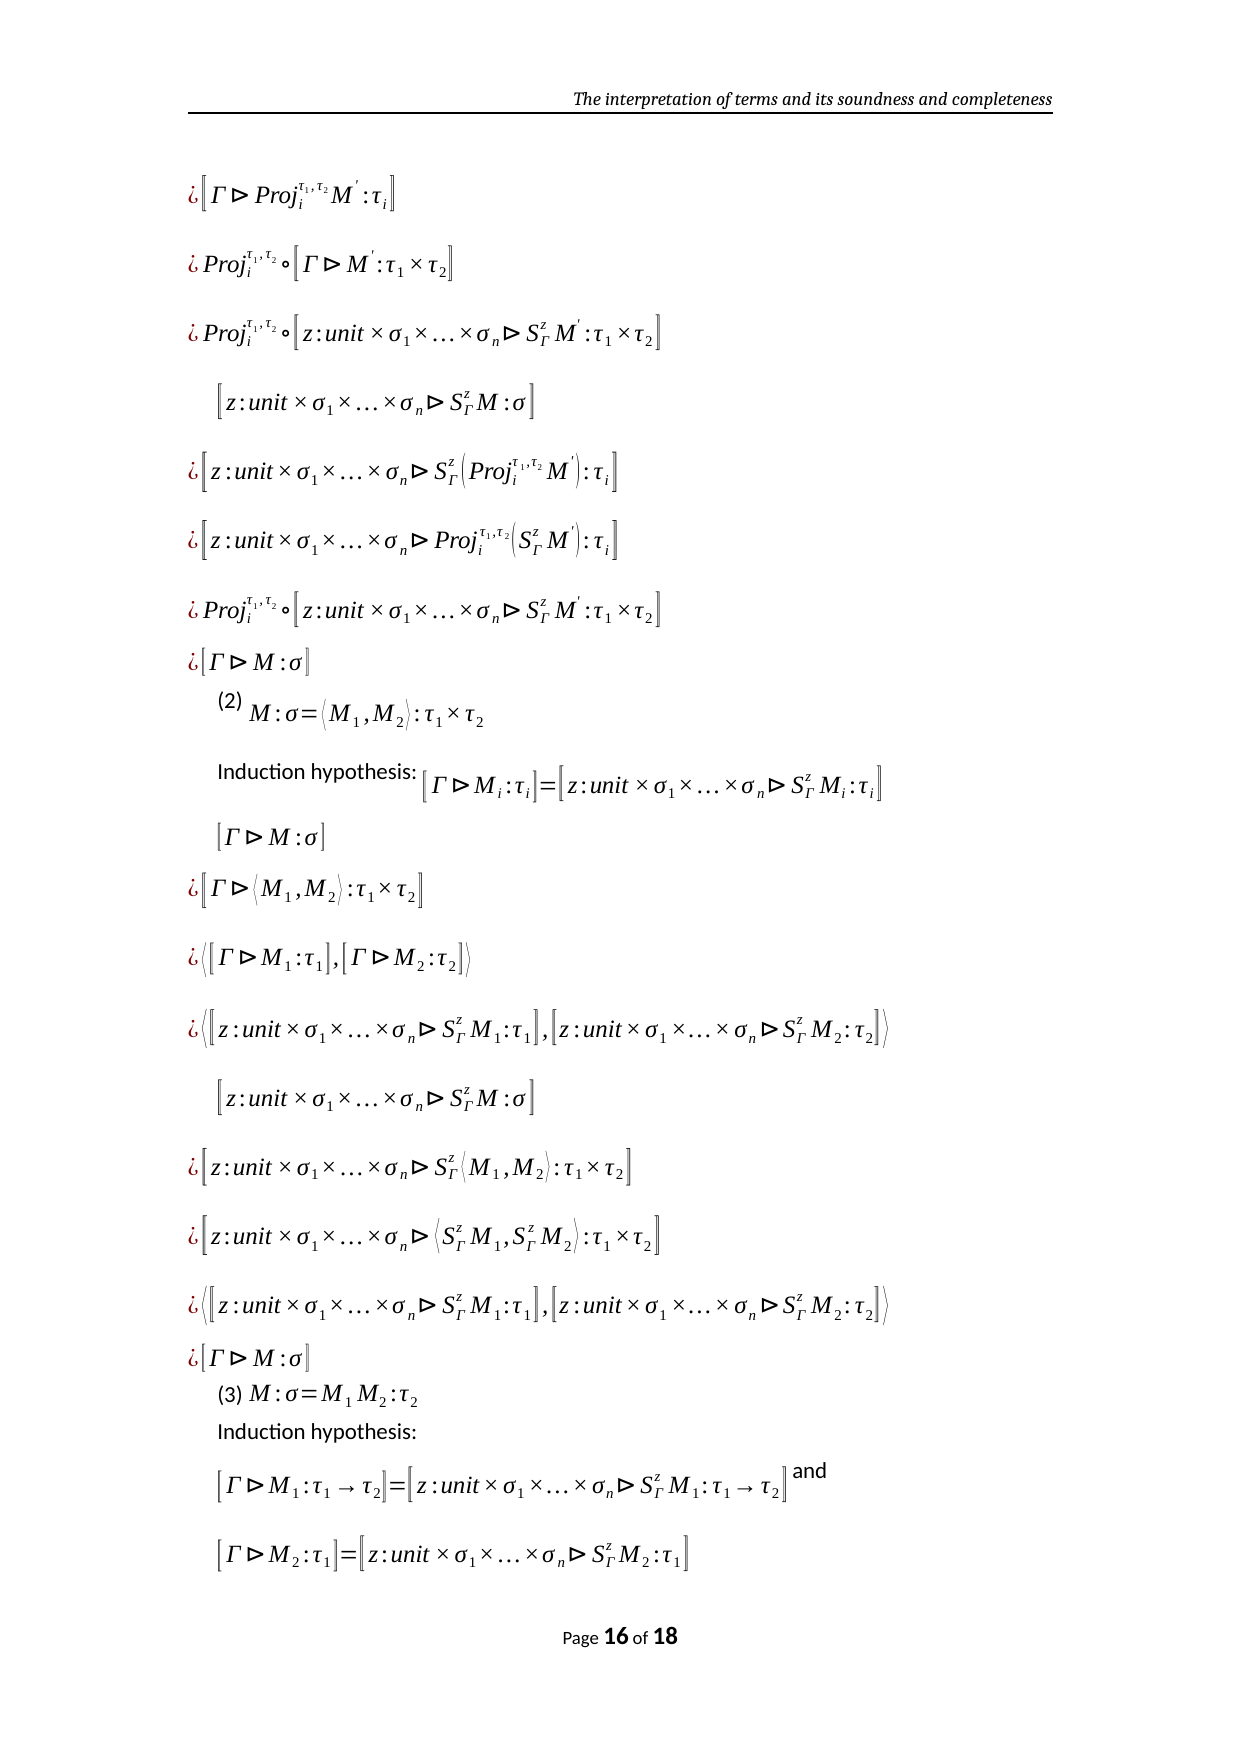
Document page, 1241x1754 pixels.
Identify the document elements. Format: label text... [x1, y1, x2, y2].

text Induction hypothesis: [187, 752, 1053, 817]
text and [187, 1452, 1053, 1517]
text (2) [187, 683, 1053, 748]
text Induction hypothesis: [187, 1415, 1053, 1448]
text (3) [187, 1379, 1053, 1411]
